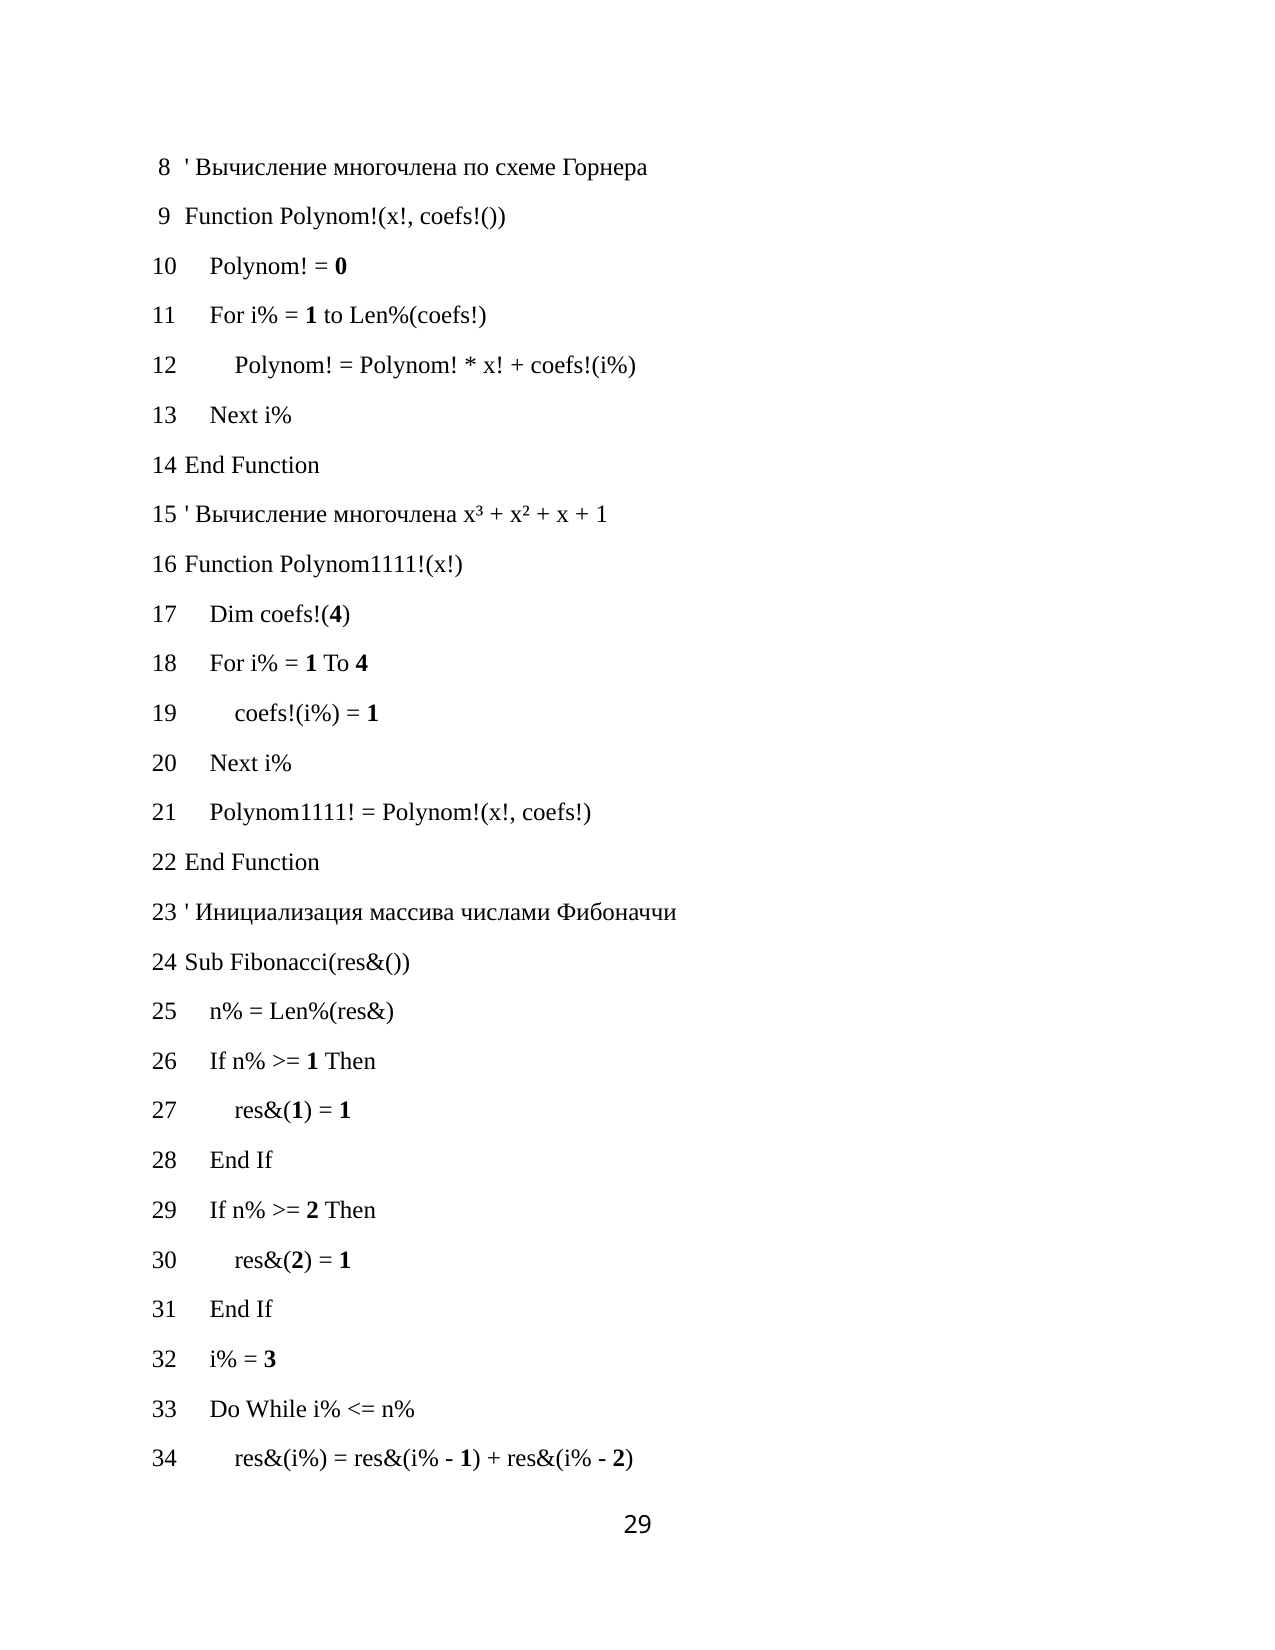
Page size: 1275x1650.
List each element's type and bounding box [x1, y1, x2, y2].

table_header [183, 150, 923, 1495]
table_header [150, 150, 183, 1495]
